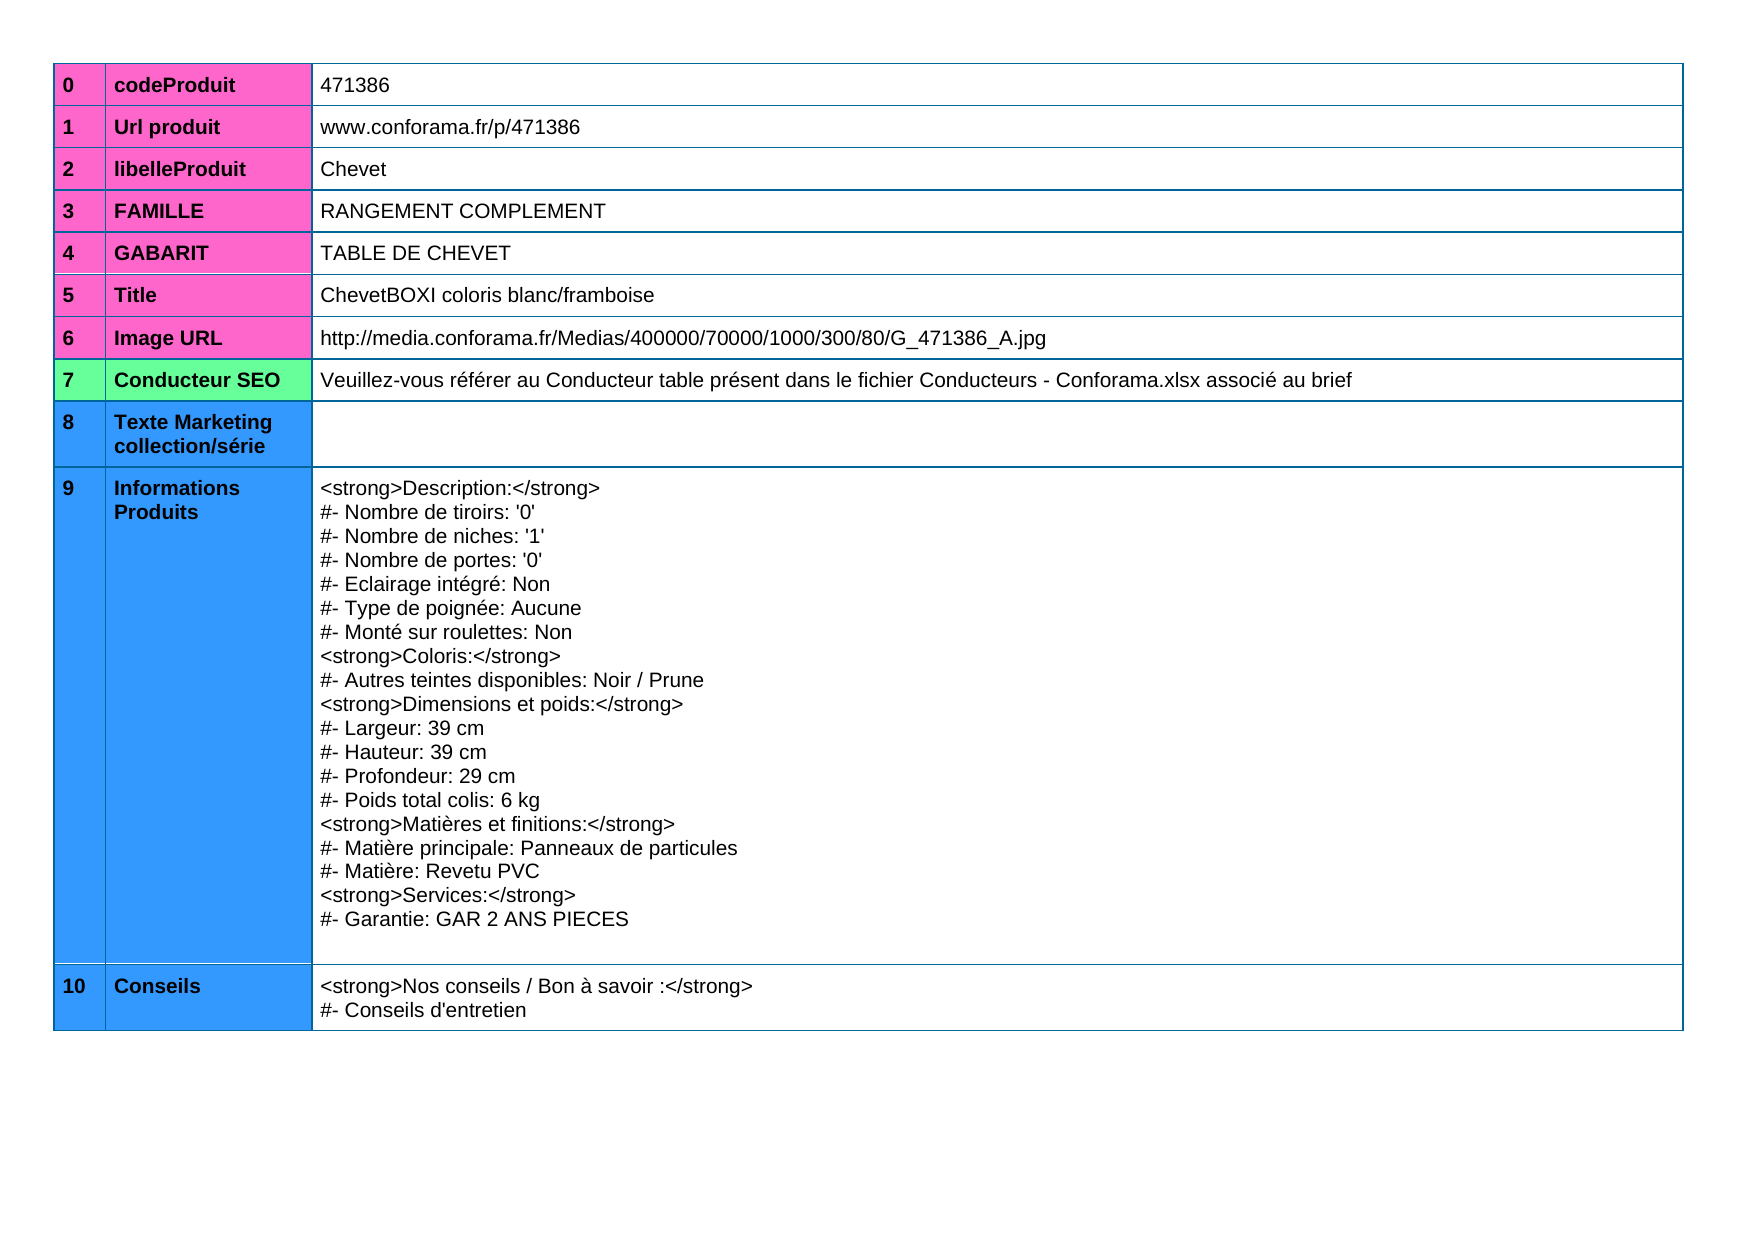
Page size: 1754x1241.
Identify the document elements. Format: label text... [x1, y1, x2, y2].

table_cell 8 [55, 402, 105, 466]
table_cell GABARIT [106, 233, 311, 273]
table_cell 3 [55, 191, 105, 231]
table_cell FAMILLE [106, 191, 311, 231]
table_cell Veuillez-vous référer au Conducteur table présent dans le fichier Conducteurs - Conforama.xlsx associé au brief [313, 360, 1682, 400]
table_cell 9 [55, 468, 105, 963]
table_cell http://media.conforama.fr/Medias/400000/70000/1000/300/80/G_471386_A.jpg [313, 317, 1682, 358]
table_cell www.conforama.fr/p/471386 [313, 106, 1682, 147]
table_cell Image URL [106, 317, 311, 358]
table_cell libelleProduit [106, 148, 311, 189]
table_cell <strong>Description:</strong> #- Nombre de tiroirs: '0' #- Nombre de niches: '1' #- Nombre de portes: '0' #- Eclairage intégré: Non #- Type de poignée: Aucune #- Monté sur roulettes: Non <strong>Coloris:</strong> #- Autres teintes disponibles: Noir / Prune <strong>Dimensions et poids:</strong> #- Largeur: 39 cm #- Hauteur: 39 cm #- Profondeur: 29 cm #- Poids total colis: 6 kg <strong>Matières et finitions:</strong> #- Matière principale: Panneaux de particules #- Matière: Revetu PVC <strong>Services:</strong> #- Garantie: GAR 2 ANS PIECES [313, 468, 1682, 963]
table_cell 6 [55, 317, 105, 358]
table_cell Title [106, 275, 311, 316]
table_cell TABLE DE CHEVET [313, 233, 1682, 273]
table_cell Chevet [313, 148, 1682, 189]
table_cell <strong>Nos conseils / Bon à savoir :</strong> #- Conseils d'entretien [313, 965, 1682, 1030]
table_cell 7 [55, 360, 105, 400]
table_cell 1 [55, 106, 105, 147]
table_cell Informations Produits [106, 468, 311, 963]
table_header 471386 [313, 64, 1682, 105]
table_cell 2 [55, 148, 105, 189]
table_header codeProduit [106, 64, 311, 105]
table_cell RANGEMENT COMPLEMENT [313, 191, 1682, 231]
table_header 0 [55, 64, 105, 105]
table_cell [313, 402, 1682, 466]
table_cell Url produit [106, 106, 311, 147]
table_cell Conducteur SEO [106, 360, 311, 400]
table_cell 4 [55, 233, 105, 273]
table_cell 5 [55, 275, 105, 316]
table_cell 10 [55, 965, 105, 1030]
table_cell Conseils [106, 965, 311, 1030]
table_cell ChevetBOXI coloris blanc/framboise [313, 275, 1682, 316]
table_cell Texte Marketing collection/série [106, 402, 311, 466]
